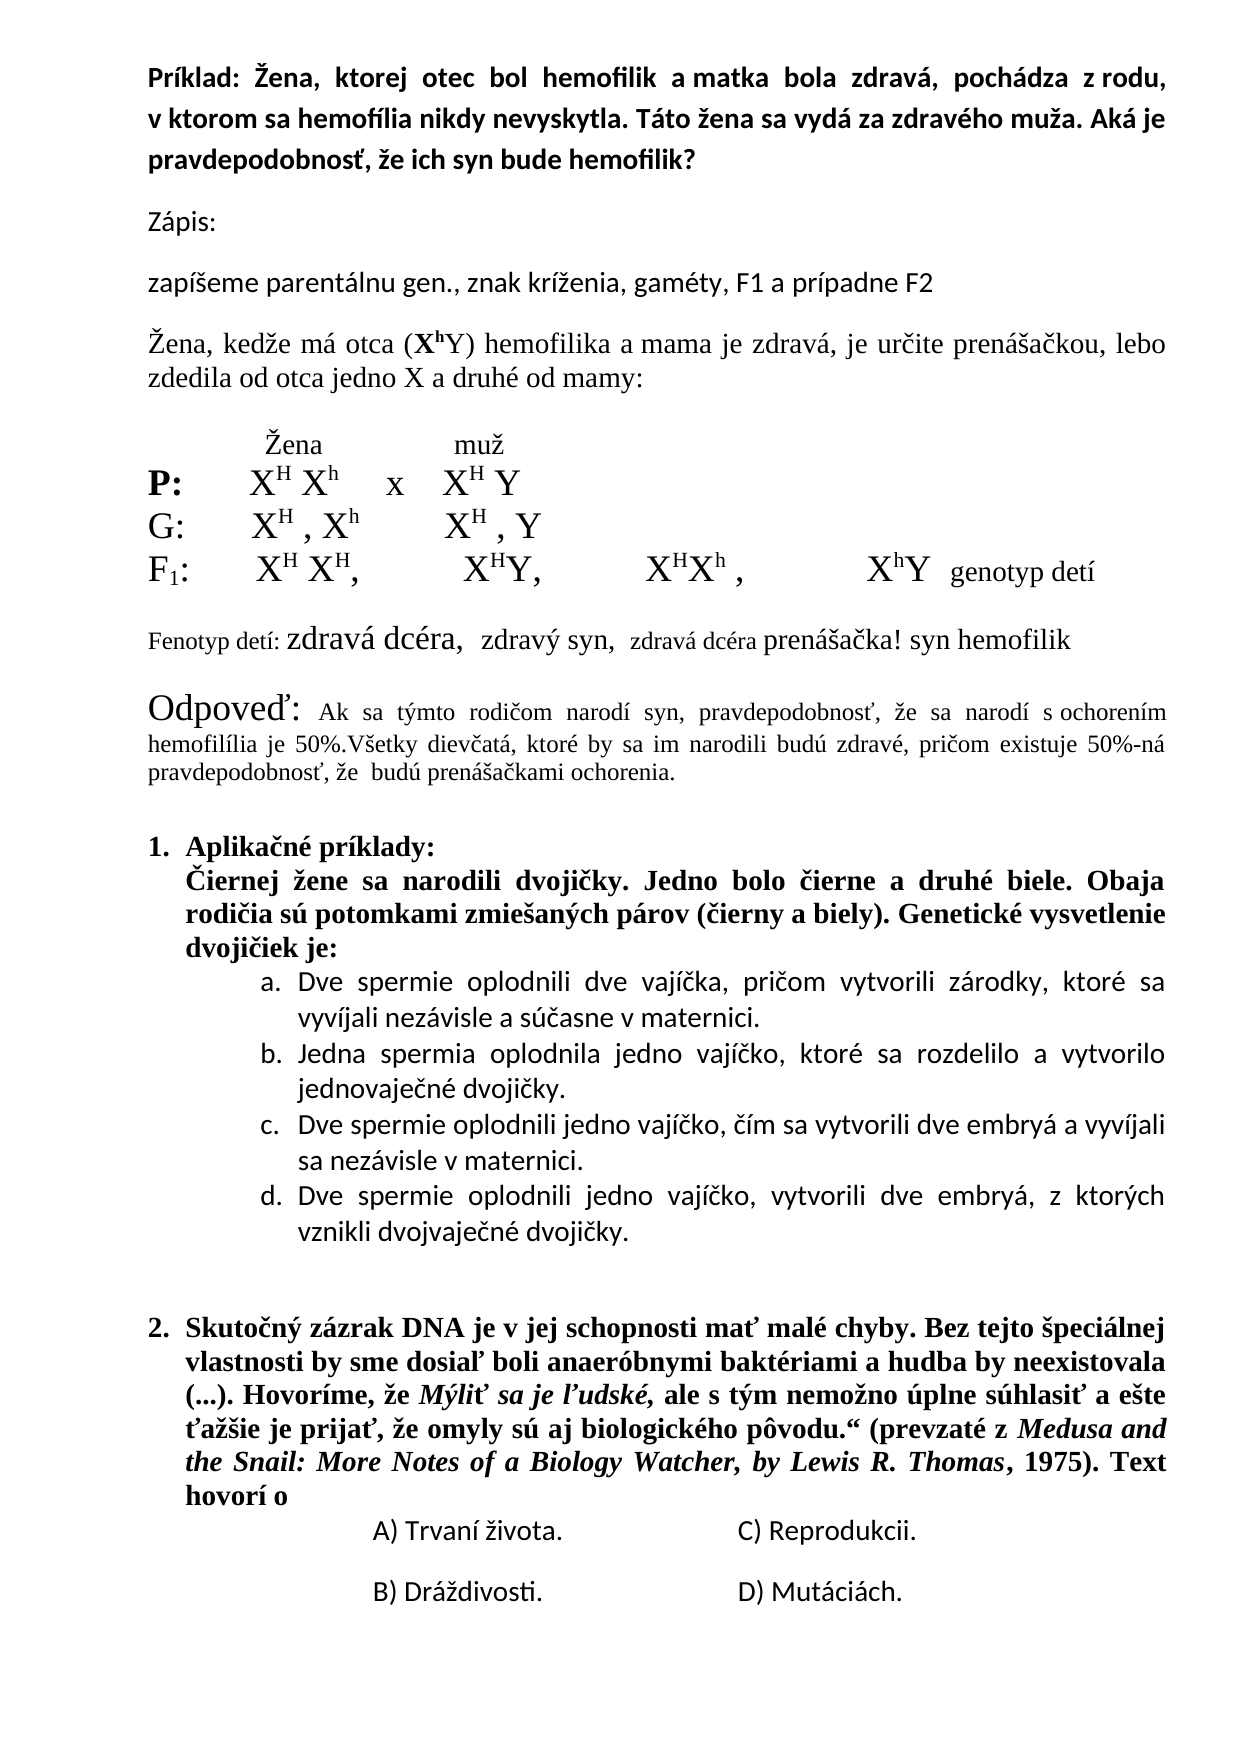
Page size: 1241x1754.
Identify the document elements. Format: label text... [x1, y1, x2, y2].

text zapíšeme parentálnu gen., znak kríženia, gaméty, F1 a prípadne F2 [148, 264, 1167, 300]
list F1: XH XH, XHY, XHXh , XhY genotyp detí [148, 547, 1167, 590]
text Príklad: Žena, ktorej otec bol hemofilik a matka bola zdravá, pochádza z rodu, v ktorom sa hemofília nikdy nevyskytla. Táto žena sa vydá za zdravého muža. Aká je pravdepodobnosť, že ich syn bude hemofilik? [148, 59, 1167, 177]
list Dve spermie oplodnili jedno vajíčko, čím sa vytvorili dve embryá a vyvíjali sa nezávisle v maternici. [260, 1106, 1167, 1177]
text A) Trvaní života. C) Reprodukcii. [373, 1512, 1167, 1547]
list G: XH , Xh XH , Y [148, 503, 1167, 547]
list Aplikačné príklady: [148, 829, 1167, 863]
list Dve spermie oplodnili dve vajíčka, pričom vytvorili zárodky, ktoré sa vyvíjali nezávisle a súčasne v maternici. [260, 963, 1167, 1035]
text Zápis: [148, 203, 1167, 238]
text B) Dráždivosti. D) Mutáciách. [373, 1573, 1167, 1609]
list Skutočný zázrak DNA je v jej schopnosti mať malé chyby. Bez tejto špeciálnej vlastnosti by sme dosiaľ boli anaeróbnymi baktériami a hudba by neexistovala (...). Hovoríme, že Mýliť sa je ľudské, ale s tým nemožno úplne súhlasiť a ešte ťažšie je prijať, že omyly sú aj biologického pôvodu.“ (prevzaté z Medusa and the Snail: More Notes of a Biology Watcher, by Lewis R. Thomas, 1975). Text hovorí o [148, 1310, 1167, 1512]
list Dve spermie oplodnili jedno vajíčko, vytvorili dve embryá, z ktorých vznikli dvojvaječné dvojičky. [260, 1177, 1167, 1248]
list Fenotyp detí: zdravá dcéra, zdravý syn, zdravá dcéra prenášačka! syn hemofilik [148, 618, 1167, 657]
list P: XH Xh x XH Y [148, 460, 1167, 503]
list Čiernej žene sa narodili dvojičky. Jedno bolo čierne a druhé biele. Obaja rodičia sú potomkami zmiešaných párov (čierny a biely). Genetické vysvetlenie dvojičiek je: [185, 863, 1167, 963]
list Žena, kedže má otca (XhY) hemofilika a mama je zdravá, je určite prenášačkou, lebo zdedila od otca jedno X a druhé od mamy: [148, 326, 1167, 393]
list Odpoveď: Ak sa týmto rodičom narodí syn, pravdepodobnosť, že sa narodí s ochorením hemofilília je 50%.Všetky dievčatá, ktoré by sa im narodili budú zdravé, pričom existuje 50%-ná pravdepodobnosť, že budú prenášačkami ochorenia. [148, 686, 1167, 786]
list Jedna spermia oplodnila jedno vajíčko, ktoré sa rozdelilo a vytvorilo jednovaječné dvojičky. [260, 1035, 1167, 1106]
list Žena muž [148, 427, 1167, 460]
